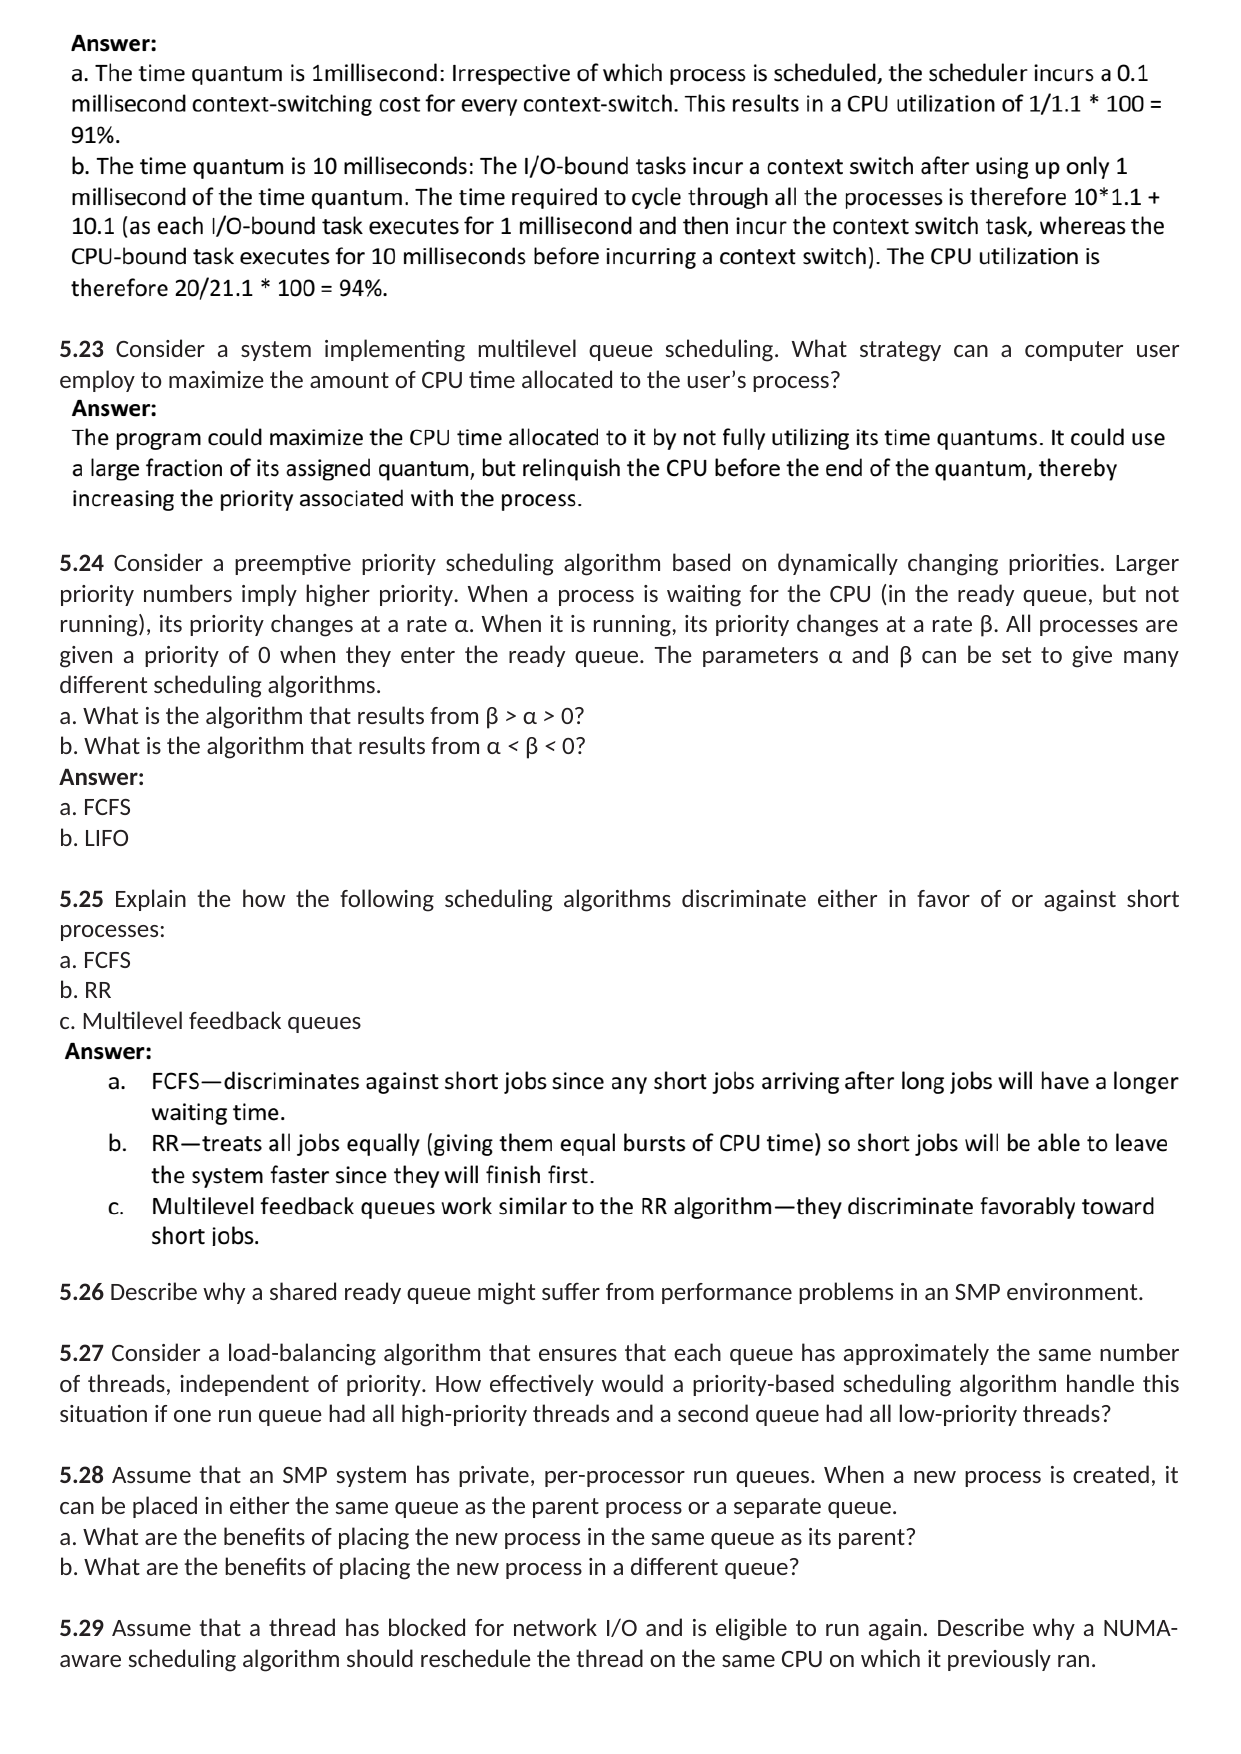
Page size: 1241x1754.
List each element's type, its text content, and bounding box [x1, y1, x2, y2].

text 5.27 Consider a load-balancing algorithm that ensures that each queue has approximately the same number of threads, independent of priority. How effectively would a priority-based scheduling algorithm handle this situation if one run queue had all high-priority threads and a second queue had all low-priority threads? [59, 1337, 1181, 1429]
text 5.23 Consider a system implementing multilevel queue scheduling. What strategy can a computer user employ to maximize the amount of CPU time allocated to the user’s process? [59, 334, 1181, 394]
text Answer: [59, 761, 1181, 792]
text b. What is the algorithm that results from α < β < 0? [59, 731, 1181, 761]
text 5.28 Assume that an SMP system has private, per-processor run queues. When a new process is created, it can be placed in either the same queue as the parent process or a separate queue. [59, 1459, 1181, 1521]
text a. FCFS [59, 792, 1181, 822]
text c. Multilevel feedback queues [59, 1005, 1181, 1035]
text 5.26 Describe why a shared ready queue might suffer from performance problems in an SMP environment. [59, 1276, 1181, 1307]
text b. RR [59, 975, 1181, 1005]
picture [59, 1035, 1182, 1246]
text 5.25 Explain the how the following scheduling algorithms discriminate either in favor of or against short processes: [59, 883, 1181, 944]
text b. LIFO [59, 822, 1181, 853]
text a. What is the algorithm that results from β > α > 0? [59, 700, 1181, 731]
text 5.24 Consider a preemptive priority scheduling algorithm based on dynamically changing priorities. Larger priority numbers imply higher priority. When a process is waiting for the CPU (in the ready queue, but not running), its priority changes at a rate α. When it is running, its priority changes at a rate β. All processes are given a priority of 0 when they enter the ready queue. The parameters α and β can be set to give many different scheduling algorithms. [59, 547, 1181, 700]
picture [59, 394, 1182, 517]
text a. FCFS [59, 944, 1181, 975]
text b. What are the benefits of placing the new process in a different queue? [59, 1551, 1181, 1582]
text 5.29 Assume that a thread has blocked for network I/O and is eligible to run again. Describe why a NUMA-aware scheduling algorithm should reschedule the thread on the same CPU on which it previously ran. [59, 1612, 1181, 1673]
picture [59, 29, 1182, 304]
text a. What are the benefits of placing the new process in the same queue as its parent? [59, 1521, 1181, 1551]
